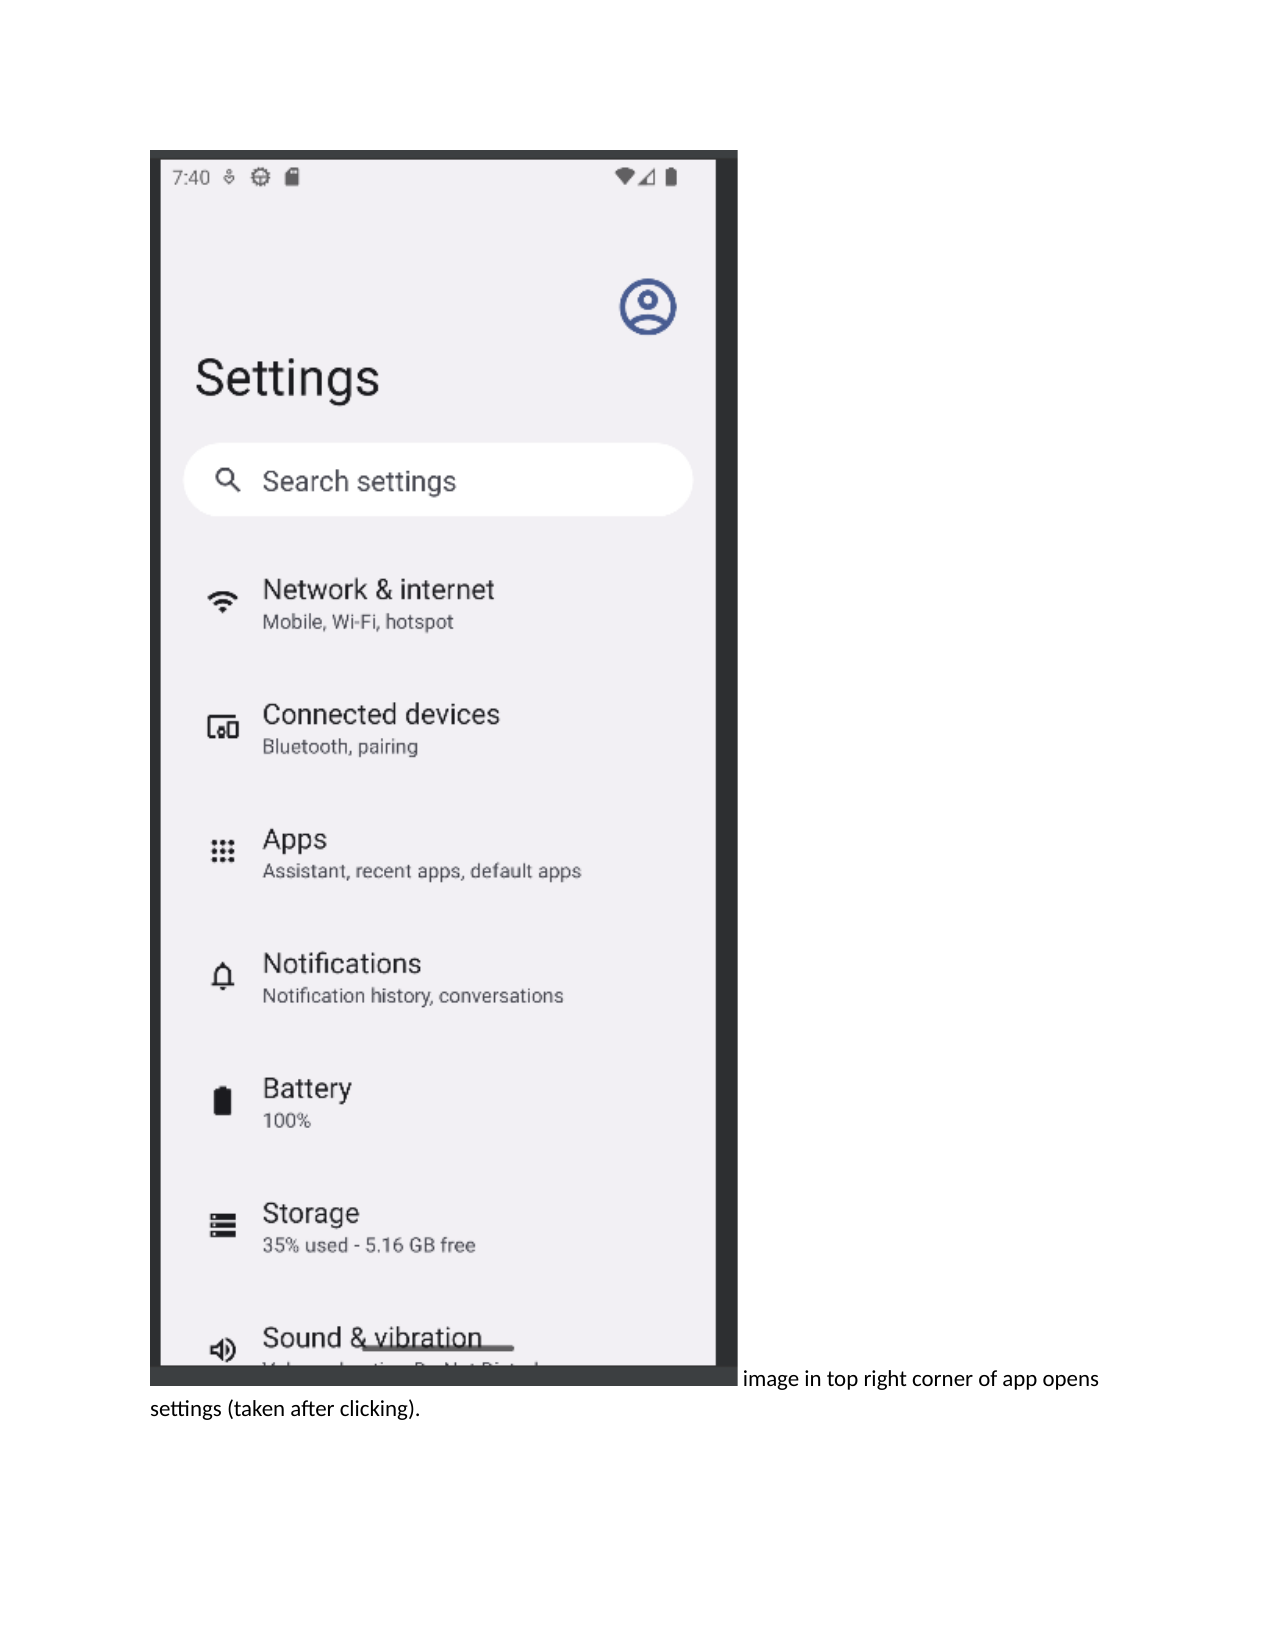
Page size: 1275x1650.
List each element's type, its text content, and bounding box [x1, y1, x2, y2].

picture [150, 150, 738, 1386]
